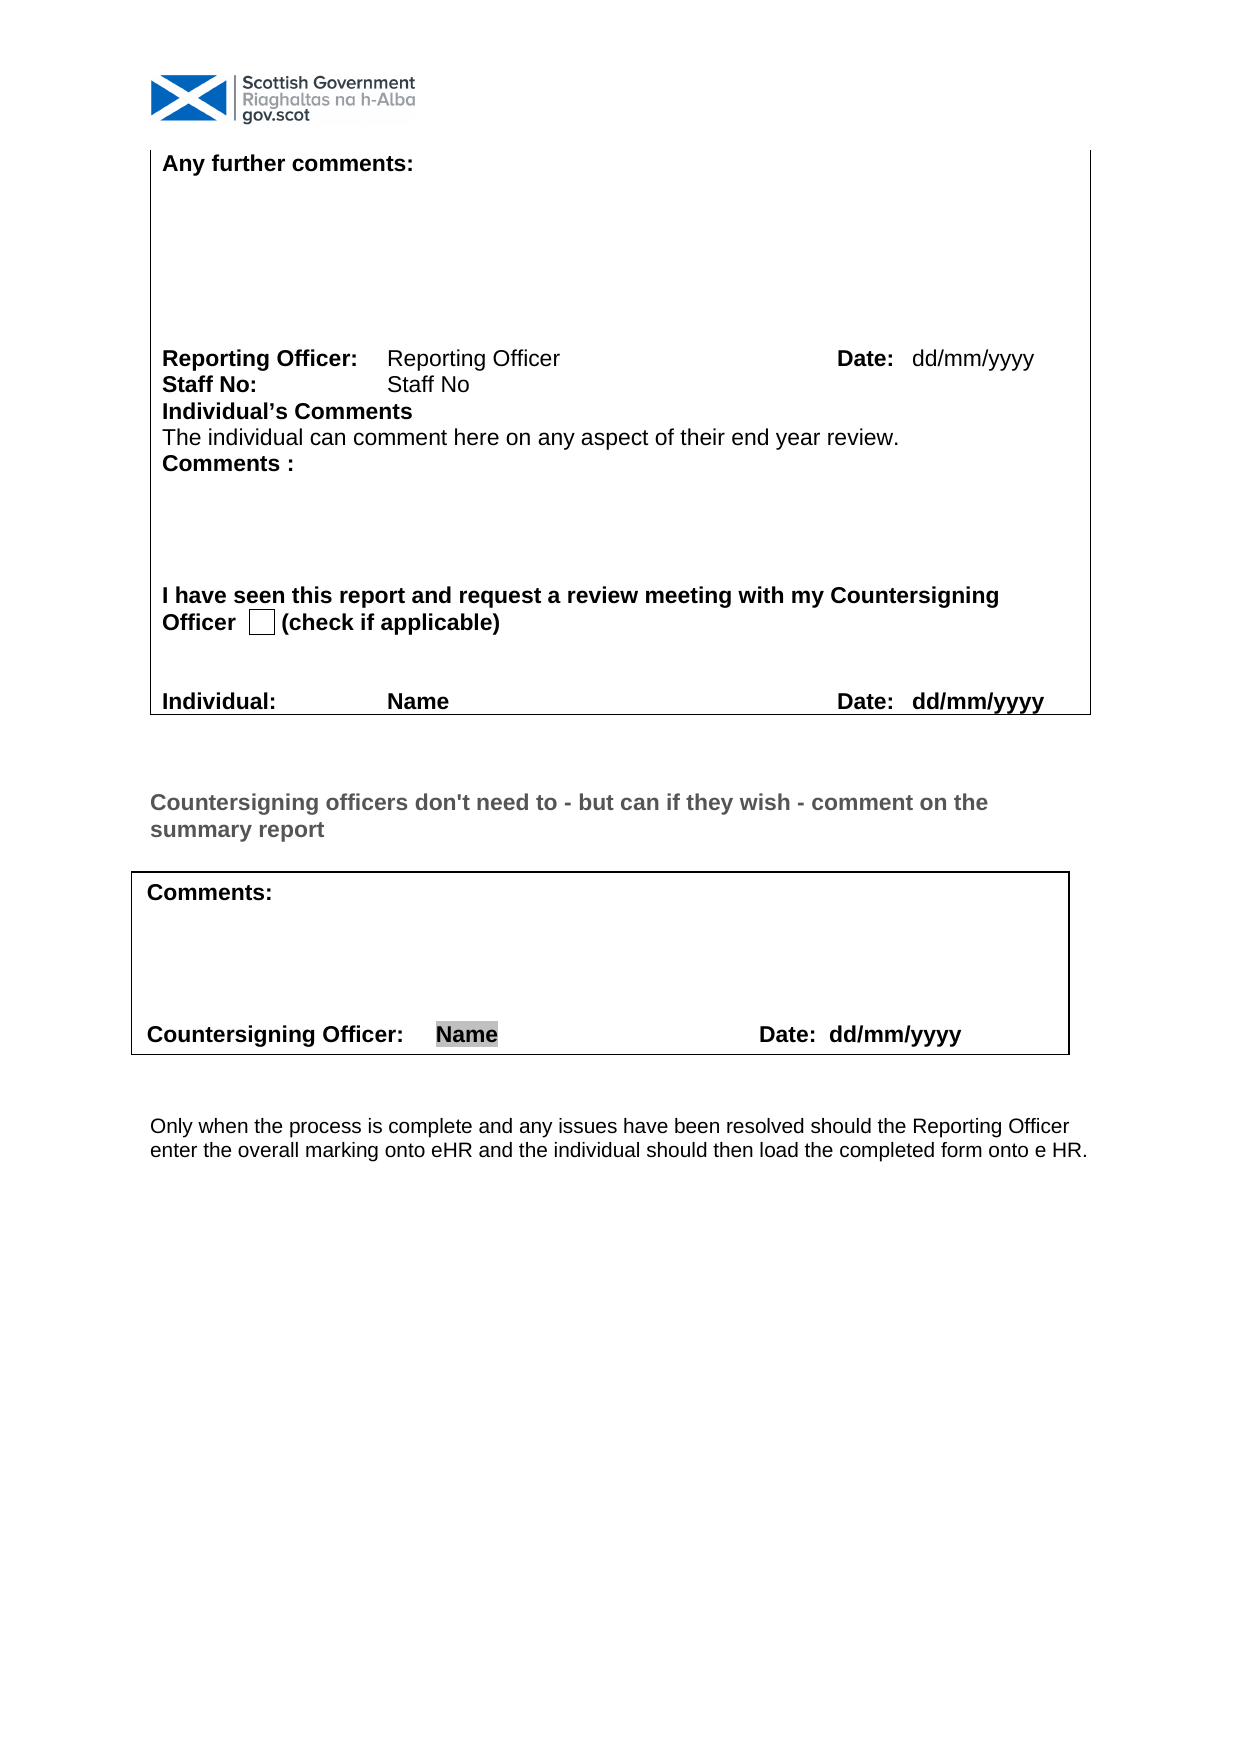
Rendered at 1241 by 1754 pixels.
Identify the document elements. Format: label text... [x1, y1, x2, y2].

text Countersigning officers don't need to - but can if they wish - comment on the summary report [150, 789, 1090, 842]
table_cell Any further comments: [151, 150, 1090, 345]
text Only when the process is complete and any issues have been resolved should the Reporting Officer enter the overall marking onto eHR and the individual should then load the completed form onto e HR. [150, 1113, 1090, 1161]
picture [150, 75, 416, 125]
table_cell Individual’s Comments The individual can comment here on any aspect of their end year review. Comments : I have seen this report and request a review meeting with my Countersigning Officer (check if applicable) Individual: Name Date: dd/mm/yyyy [151, 398, 1090, 714]
table_cell Reporting Officer: Reporting Officer Date: dd/mm/yyyy Staff No: Staff No [151, 345, 1090, 398]
